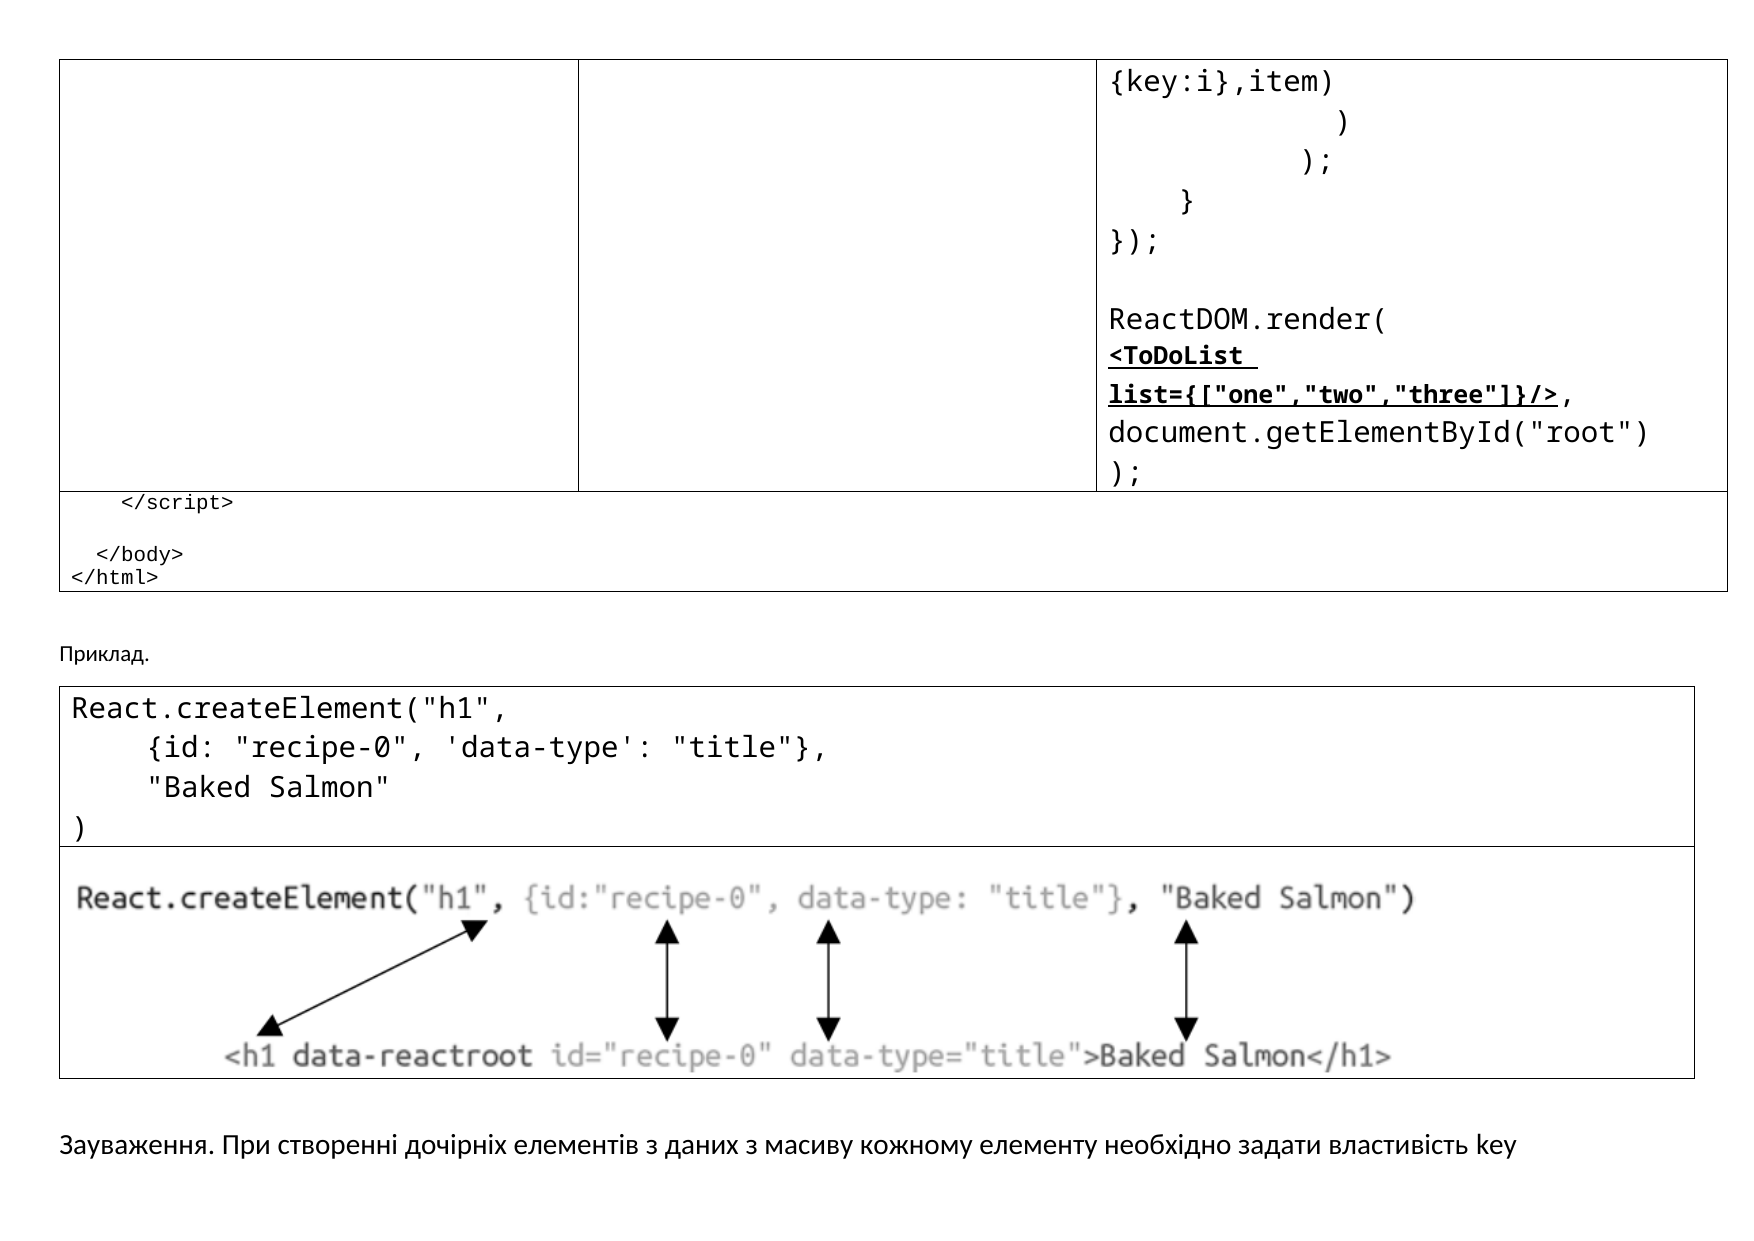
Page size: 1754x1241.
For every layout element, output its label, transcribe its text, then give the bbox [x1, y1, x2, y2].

picture [70, 874, 1427, 1078]
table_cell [60, 60, 578, 491]
text Приклад. [59, 639, 1695, 667]
text Зауваження. При створенні дочірніх елементів з даних з масиву кожному елементу необхідно задати властивість key [59, 1126, 1695, 1162]
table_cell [579, 60, 1096, 491]
table_cell </script> </body> </html> [60, 492, 1727, 591]
table_header React.createElement("h1", {id: "recipe-0", 'data-type': "title"}, "Baked Salmon" ) [60, 687, 1694, 846]
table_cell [1097, 60, 1727, 491]
table_cell [60, 847, 1694, 1078]
